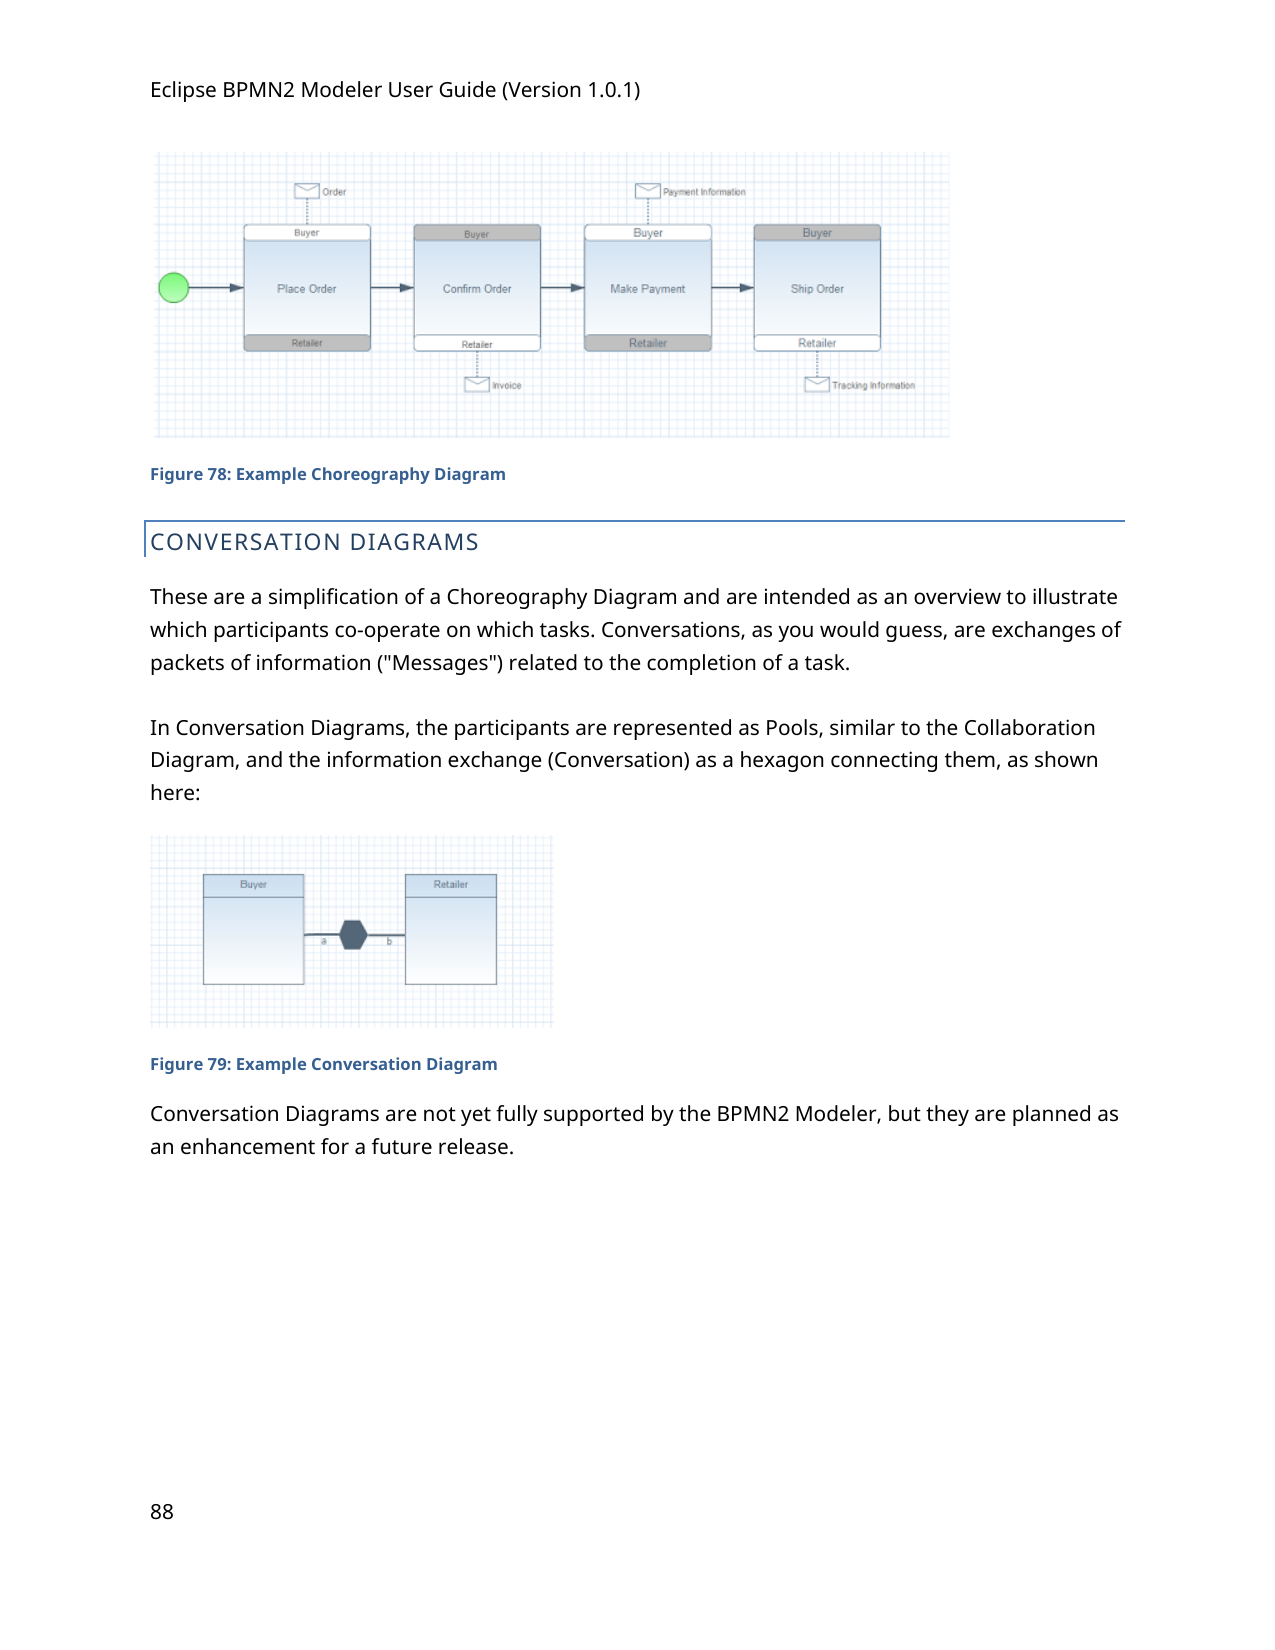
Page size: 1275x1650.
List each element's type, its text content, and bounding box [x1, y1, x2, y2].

picture [150, 835, 554, 1028]
text These are a simplification of a Choreography Diagram and are intended as an overview to illustrate which participants co-operate on which tasks. Conversations, as you would guess, are exchanges of packets of information ("Messages") related to the completion of a task. In Conversation Diagrams, the participants are represented as Pools, similar to the Collaboration Diagram, and the information exchange (Conversation) as a hexagon connecting them, as shown here: [150, 582, 1125, 807]
picture [150, 152, 950, 438]
text Conversation Diagrams are not yet fully supported by the BPMN2 Modeler, but they are planned as an enhancement for a future release. [150, 1099, 1125, 1161]
subtitle Conversation Diagrams [146, 522, 1125, 557]
